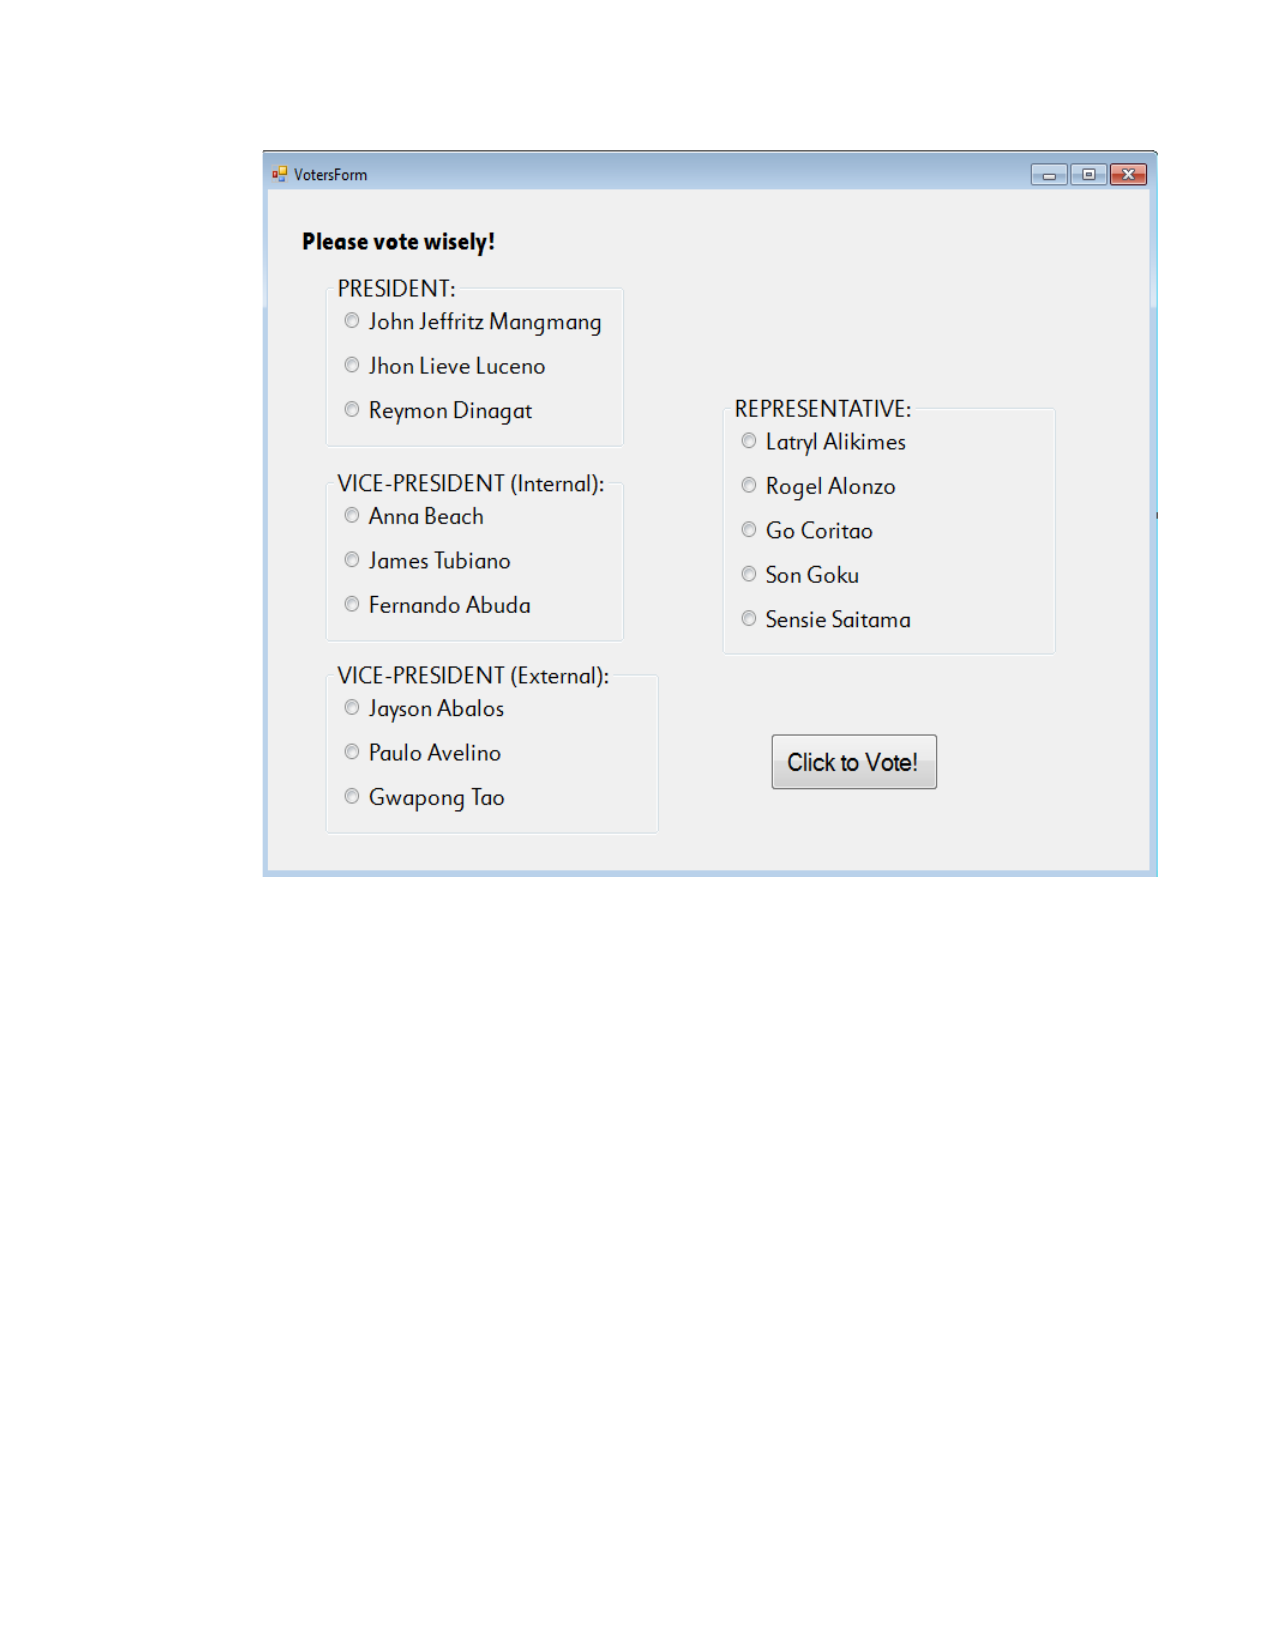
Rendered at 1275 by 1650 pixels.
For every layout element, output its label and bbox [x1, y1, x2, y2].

picture [262, 150, 1158, 877]
